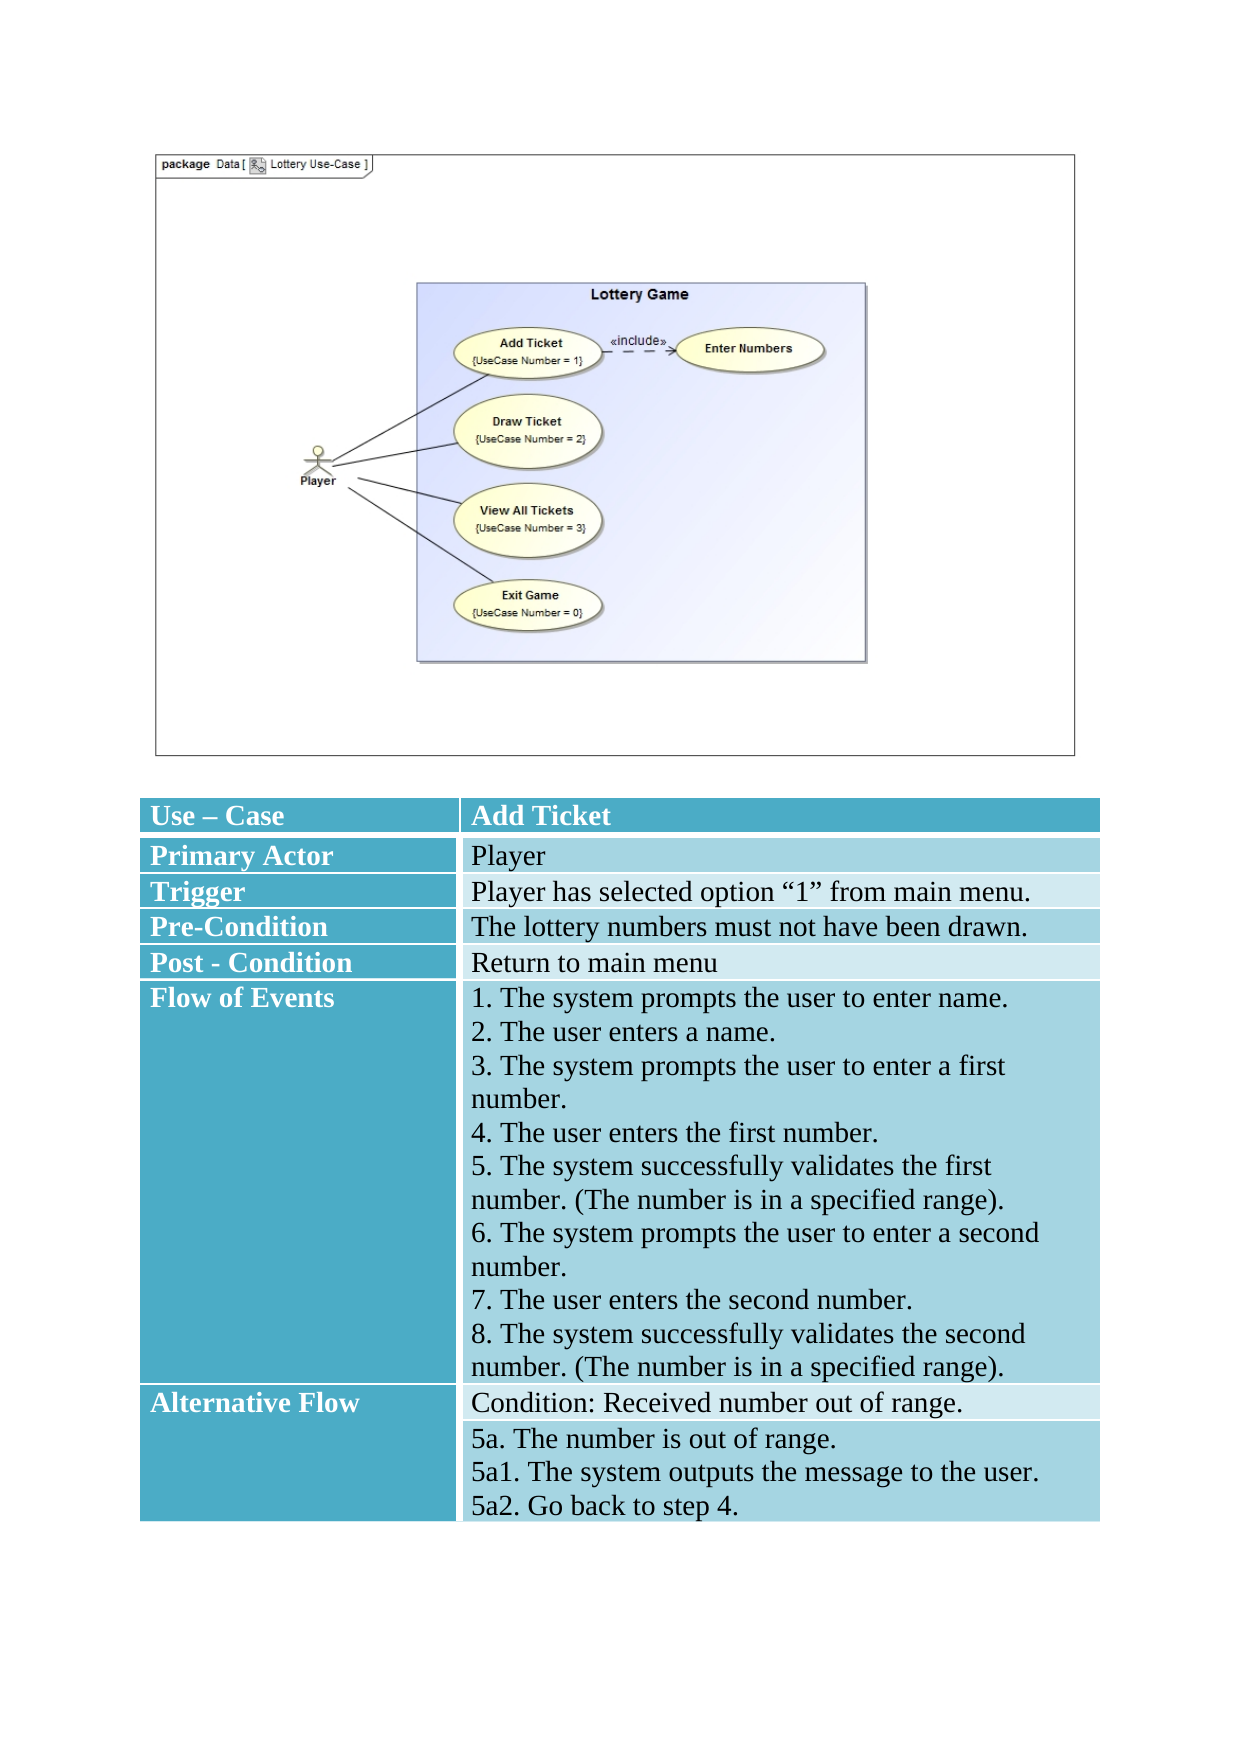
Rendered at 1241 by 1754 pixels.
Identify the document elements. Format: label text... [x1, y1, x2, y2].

table_cell Player [463, 838, 1100, 872]
table_cell Player has selected option “1” from main menu. [463, 874, 1100, 907]
table_cell Trigger [140, 874, 456, 907]
table_cell 5a. The number is out of range. 5a1. The system outputs the message to the user. 5a2. Go back to step 4. [463, 1421, 1100, 1521]
table_cell Primary Actor [140, 838, 456, 872]
table_cell Pre-Condition [140, 909, 456, 943]
table_cell Post - Condition [140, 945, 456, 978]
table_cell The system prompts the user to enter name. The user enters a name. The system prompts the user to enter a first number. The user enters the first number. The system successfully validates the first number. (The number is in a specified range). The system prompts the user to enter a second number. The user enters the second number. The system successfully validates the second number. (The number is in a specified range). [463, 981, 1100, 1383]
table_cell Condition: Received number out of range. [463, 1385, 1100, 1419]
table_cell The lottery numbers must not have been drawn. [463, 909, 1100, 943]
table_cell Flow of Events [140, 981, 456, 1383]
table_cell Alternative Flow [140, 1385, 456, 1521]
table_cell Return to main menu [463, 945, 1100, 978]
picture [150, 150, 1089, 771]
table_header Use – Case [140, 798, 459, 832]
table_header Add Ticket [461, 798, 1100, 832]
